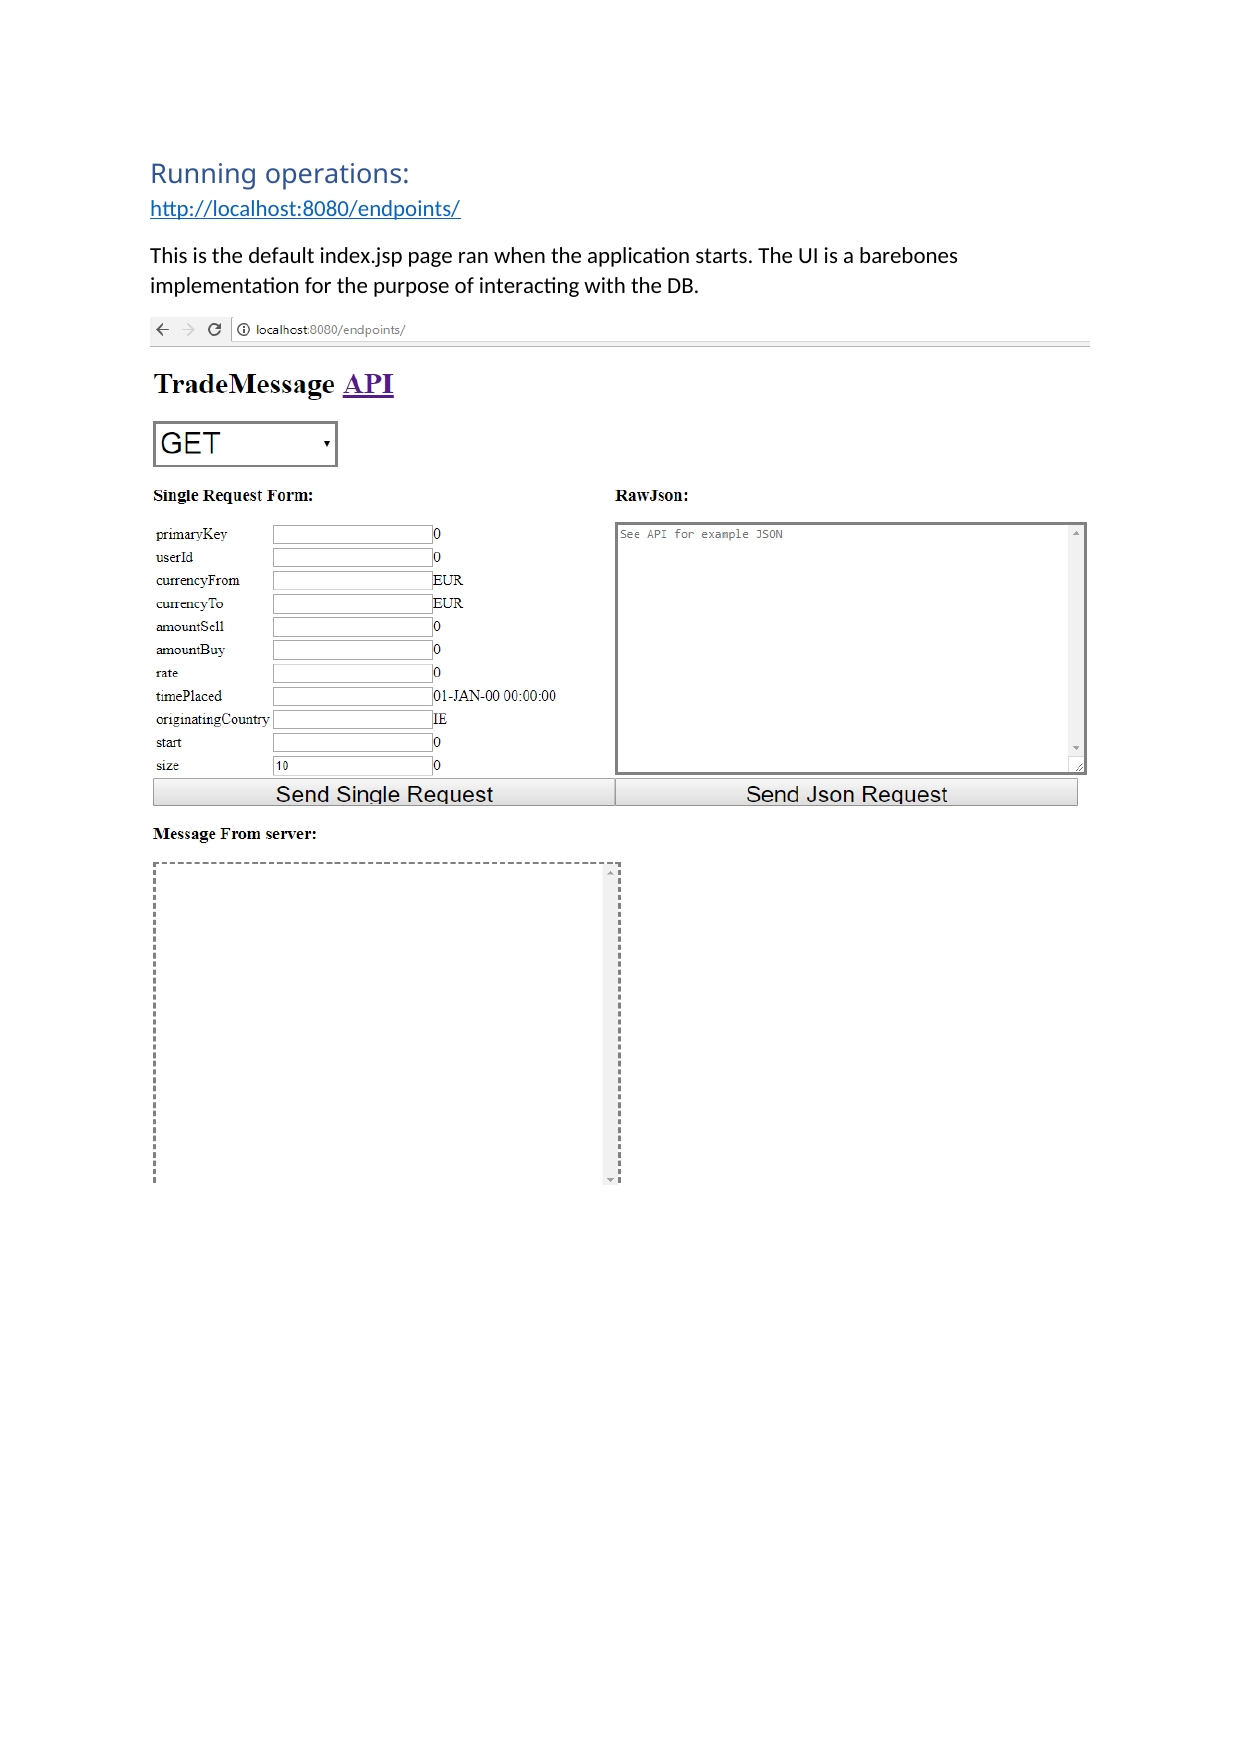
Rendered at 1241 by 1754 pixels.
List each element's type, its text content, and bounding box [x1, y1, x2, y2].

picture [150, 317, 1091, 1185]
text http://localhost:8080/endpoints/ [150, 194, 1090, 222]
subtitle Running operations: [150, 154, 1090, 191]
text This is the default index.jsp page ran when the application starts. The UI is a barebones implementation for the purpose of interacting with the DB. [150, 241, 1090, 299]
